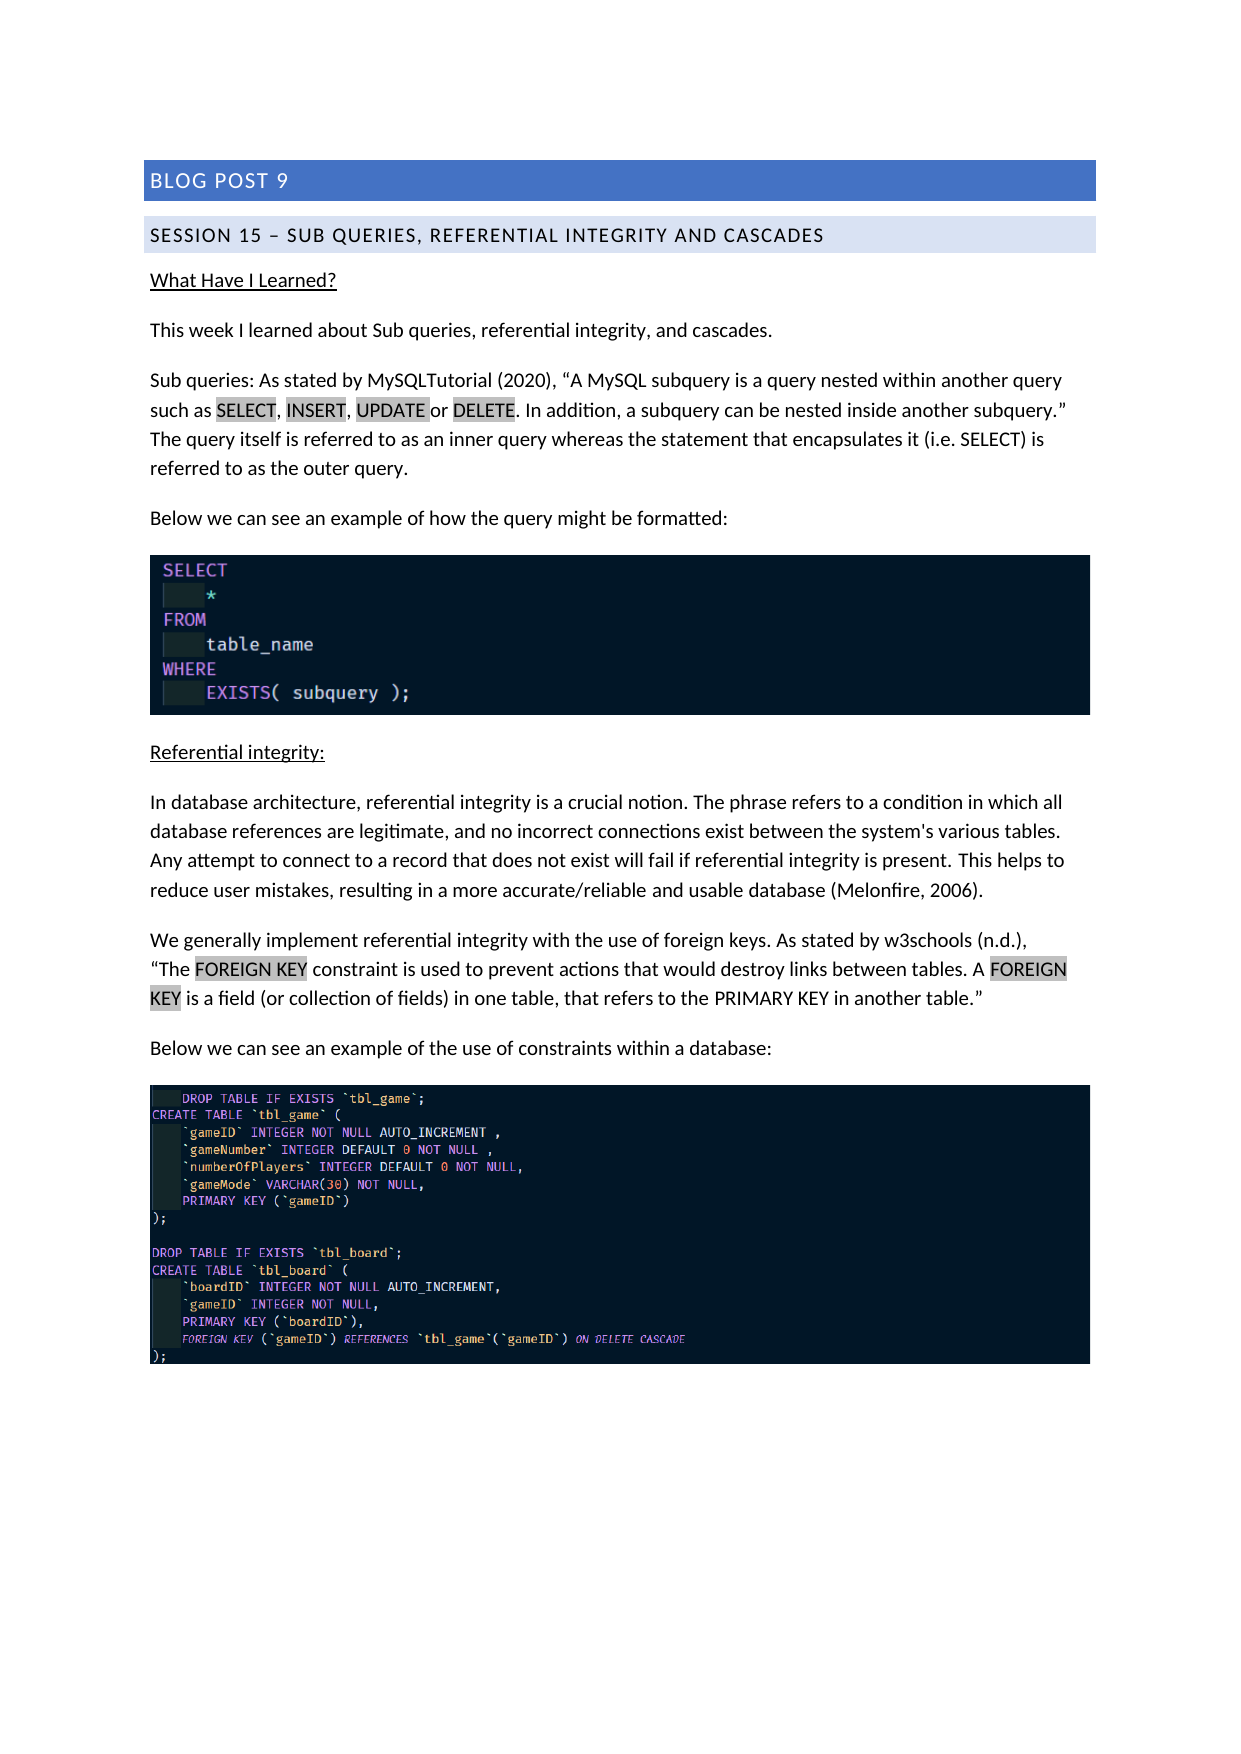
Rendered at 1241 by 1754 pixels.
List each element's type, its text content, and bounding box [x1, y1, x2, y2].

text Below we can see an example of how the query might be formatted: [150, 505, 1090, 531]
picture [150, 1085, 1091, 1364]
text In database architecture, referential integrity is a crucial notion. The phrase refers to a condition in which all database references are legitimate, and no incorrect connections exist between the system's various tables. Any attempt to connect to a record that does not exist will fail if referential integrity is present. This helps to reduce user mistakes, resulting in a more accurate/reliable and usable database (Melonfire, 2006). [150, 789, 1090, 902]
text Below we can see an example of the use of constraints within a database: [150, 1035, 1090, 1061]
subtitle Session 15 – Sub queries, referential integrity and cascades [150, 222, 1090, 247]
text Referential integrity: [150, 739, 1090, 765]
text This week I learned about Sub queries, referential integrity, and cascades. [150, 318, 1090, 343]
subtitle Blog Post 9 [150, 167, 1090, 195]
picture [150, 555, 1091, 715]
text Sub queries: As stated by MySQLTutorial (2020), “A MySQL subquery is a query nested within another query such as SELECT, INSERT, UPDATE or DELETE. In addition, a subquery can be nested inside another subquery.” The query itself is referred to as an inner query whereas the statement that encapsulates it (i.e. SELECT) is referred to as the outer query. [150, 368, 1090, 481]
text What Have I Learned? [150, 268, 1090, 293]
text We generally implement referential integrity with the use of foreign keys. As stated by w3schools (n.d.), “The FOREIGN KEY constraint is used to prevent actions that would destroy links between tables. A FOREIGN KEY is a field (or collection of fields) in one table, that refers to the PRIMARY KEY in another table.” [150, 927, 1090, 1011]
